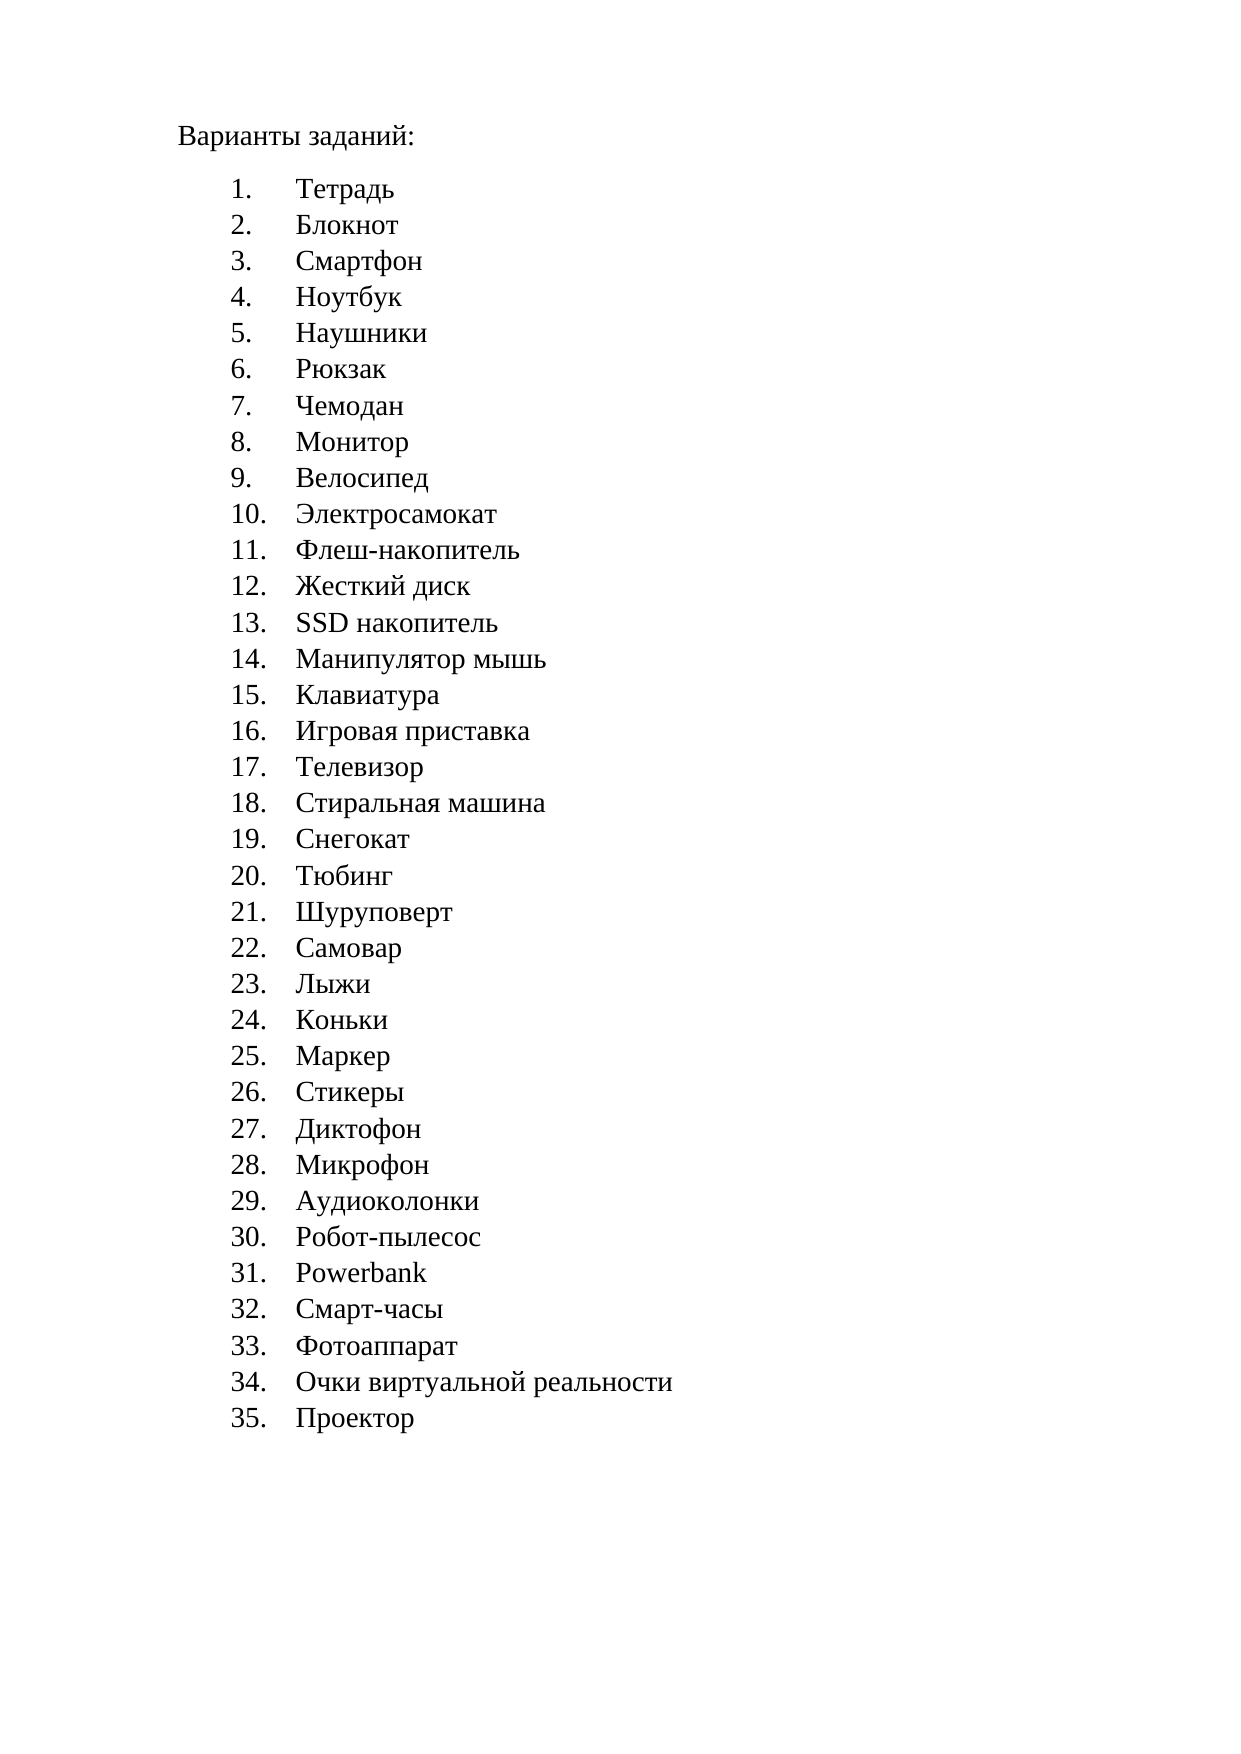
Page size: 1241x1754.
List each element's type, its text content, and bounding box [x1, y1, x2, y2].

list Коньки [230, 1002, 1152, 1036]
list Рюкзак [230, 352, 1152, 385]
list Телевизор [230, 749, 1152, 783]
list Снегокат [230, 822, 1152, 855]
list Диктофон [230, 1111, 1152, 1144]
list Микрофон [230, 1147, 1152, 1180]
list Аудиоколонки [230, 1183, 1152, 1217]
list Тюбинг [230, 858, 1152, 891]
text Варианты заданий: [177, 118, 1152, 152]
list Флеш-накопитель [230, 532, 1152, 566]
list Смарт-часы [230, 1291, 1152, 1325]
list Наушники [230, 316, 1152, 349]
list Робот-пылесос [230, 1219, 1152, 1253]
list Манипулятор мышь [230, 641, 1152, 674]
list Жесткий диск [230, 568, 1152, 602]
list Клавиатура [230, 677, 1152, 711]
list Шуруповерт [230, 894, 1152, 927]
list Игровая приставка [230, 713, 1152, 747]
list Ноутбук [230, 279, 1152, 313]
list Очки виртуальной реальности [230, 1364, 1152, 1397]
list Монитор [230, 424, 1152, 457]
list Электросамокат [230, 496, 1152, 530]
list Powerbank [230, 1255, 1152, 1289]
list Велосипед [230, 460, 1152, 494]
list SSD накопитель [230, 605, 1152, 638]
list Маркер [230, 1038, 1152, 1072]
list Смартфон [230, 243, 1152, 277]
list Тетрадь [230, 171, 1152, 204]
list Проектор [230, 1400, 1152, 1433]
list Самовар [230, 930, 1152, 963]
list Фотоаппарат [230, 1328, 1152, 1361]
list Стиральная машина [230, 785, 1152, 819]
list Лыжи [230, 966, 1152, 1000]
list Стикеры [230, 1074, 1152, 1108]
list Блокнот [230, 207, 1152, 241]
list Чемодан [230, 388, 1152, 421]
